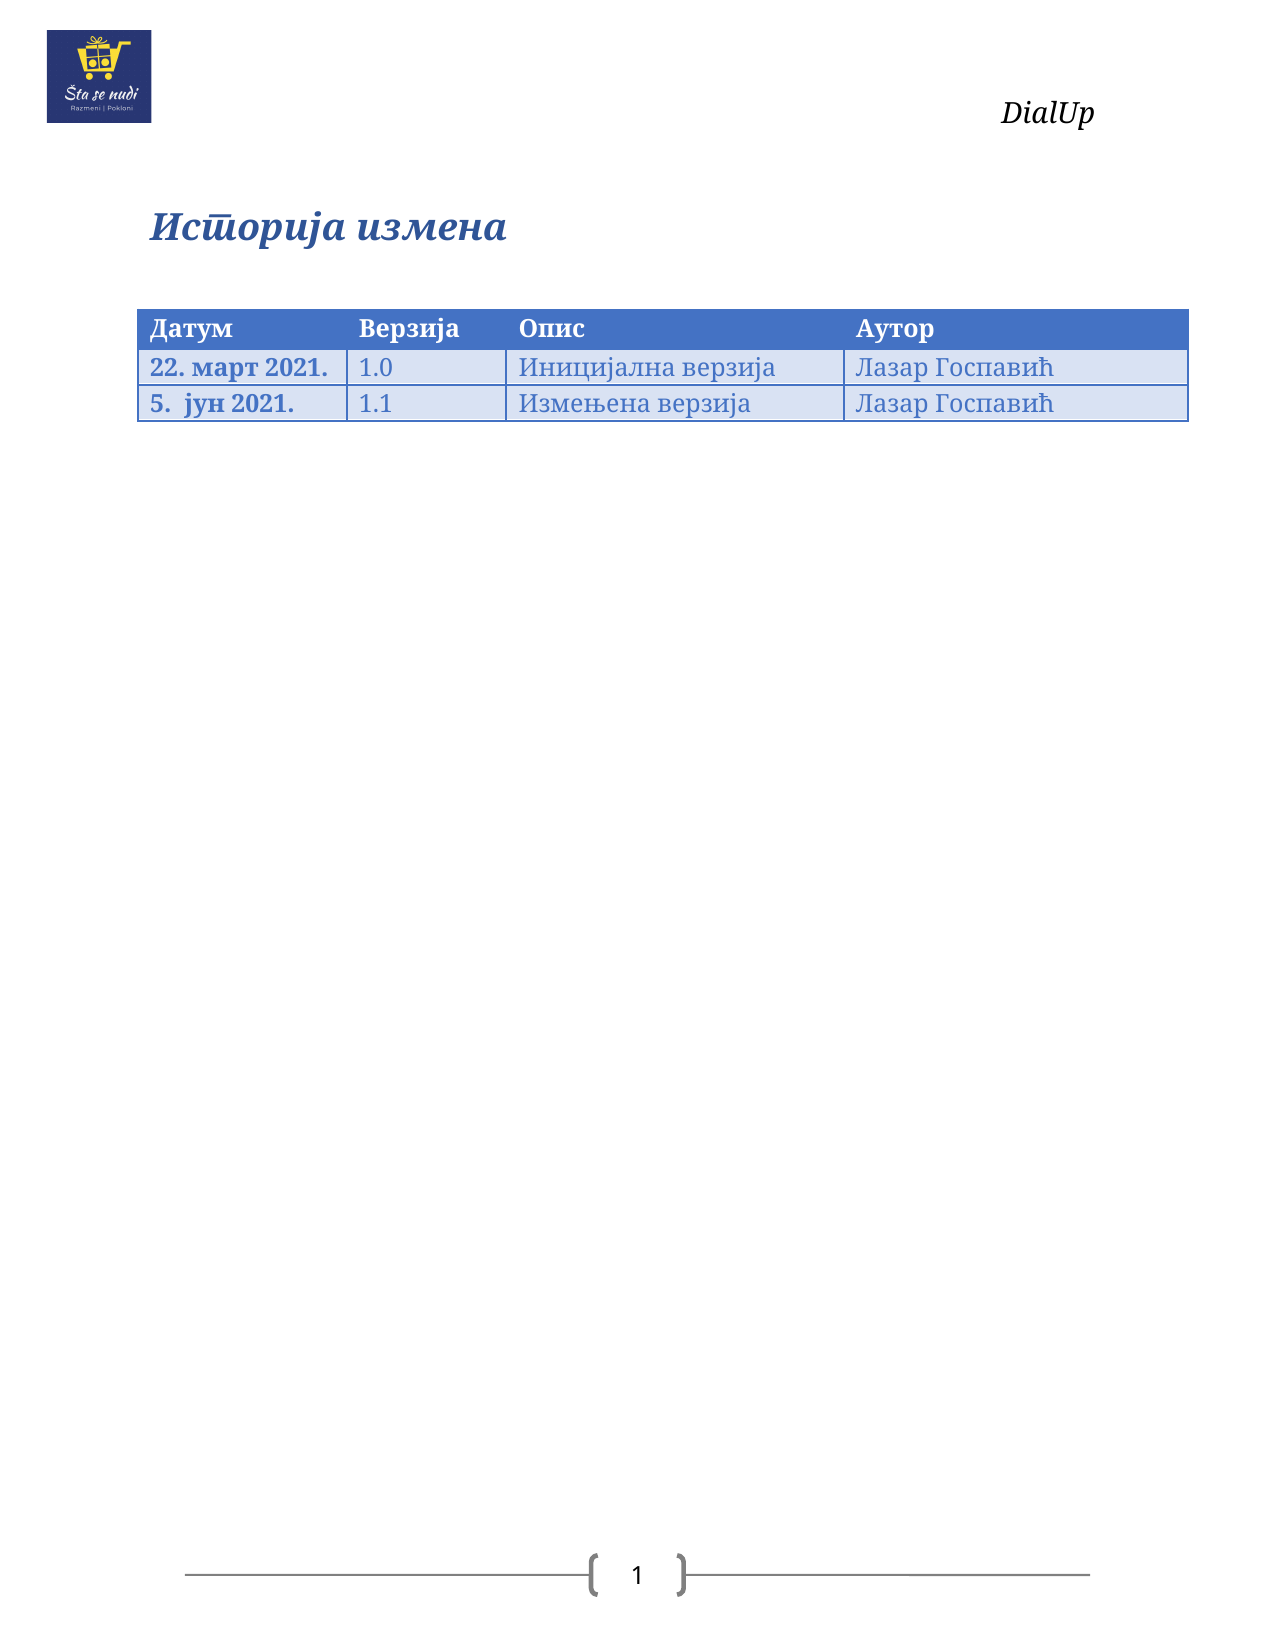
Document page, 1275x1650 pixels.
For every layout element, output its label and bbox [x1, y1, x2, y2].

picture [46, 30, 152, 123]
